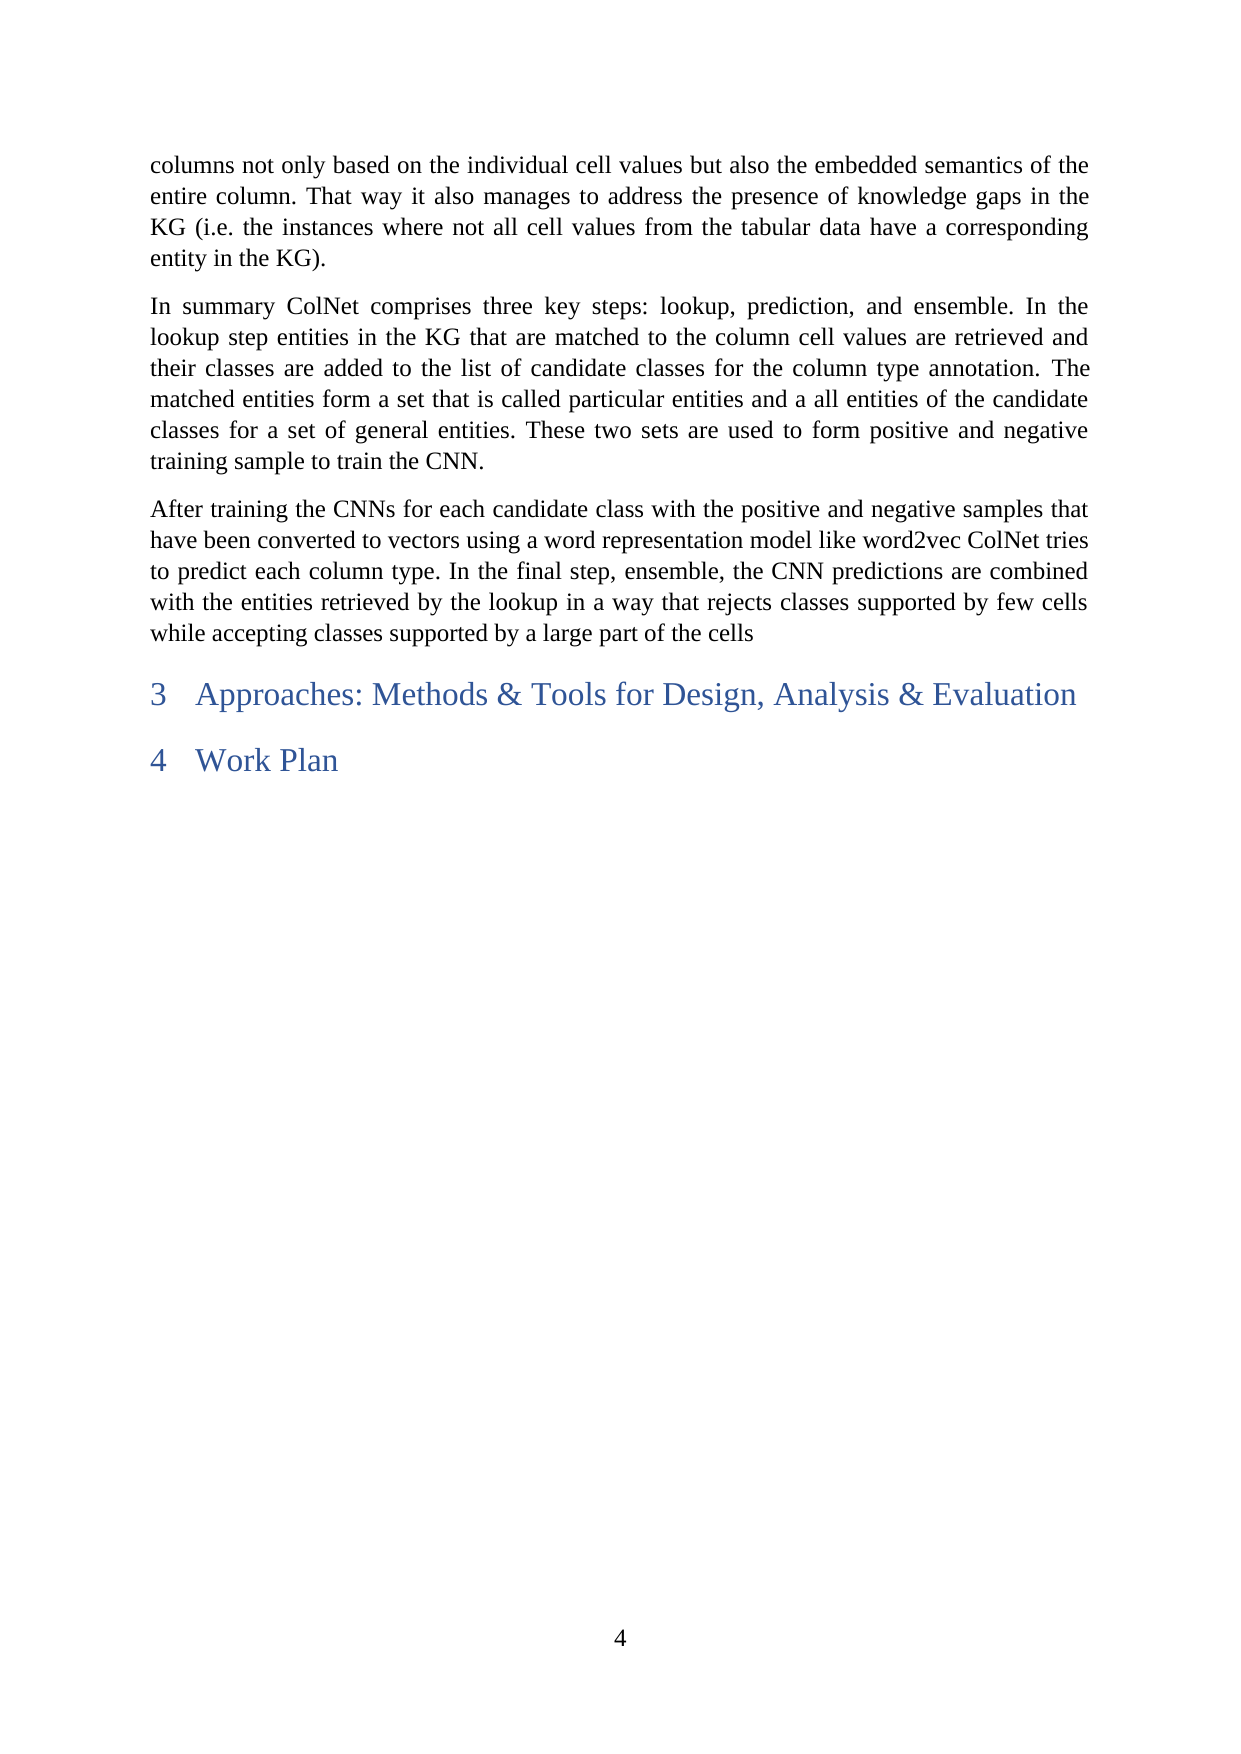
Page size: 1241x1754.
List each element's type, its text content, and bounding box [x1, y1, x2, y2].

subtitle Approaches: Methods & Tools for Design, Analysis & Evaluation [150, 674, 1090, 712]
text After training the CNNs for each candidate class with the positive and negative samples that have been converted to vectors using a word representation model like word2vec ColNet tries to predict each column type. In the final step, ensemble, the CNN predictions are combined with the entities retrieved by the lookup in a way that rejects classes supported by few cells while accepting classes supported by a large part of the cells [150, 494, 1090, 647]
subtitle Work Plan [150, 740, 1090, 779]
text In summary ColNet comprises three key steps: lookup, prediction, and ensemble. In the lookup step entities in the KG that are matched to the column cell values are retrieved and their classes are added to the list of candidate classes for the column type annotation. The matched entities form a set that is called particular entities and a all entities of the candidate classes for a set of general entities. These two sets are used to form positive and negative training sample to train the CNN. [150, 291, 1090, 475]
